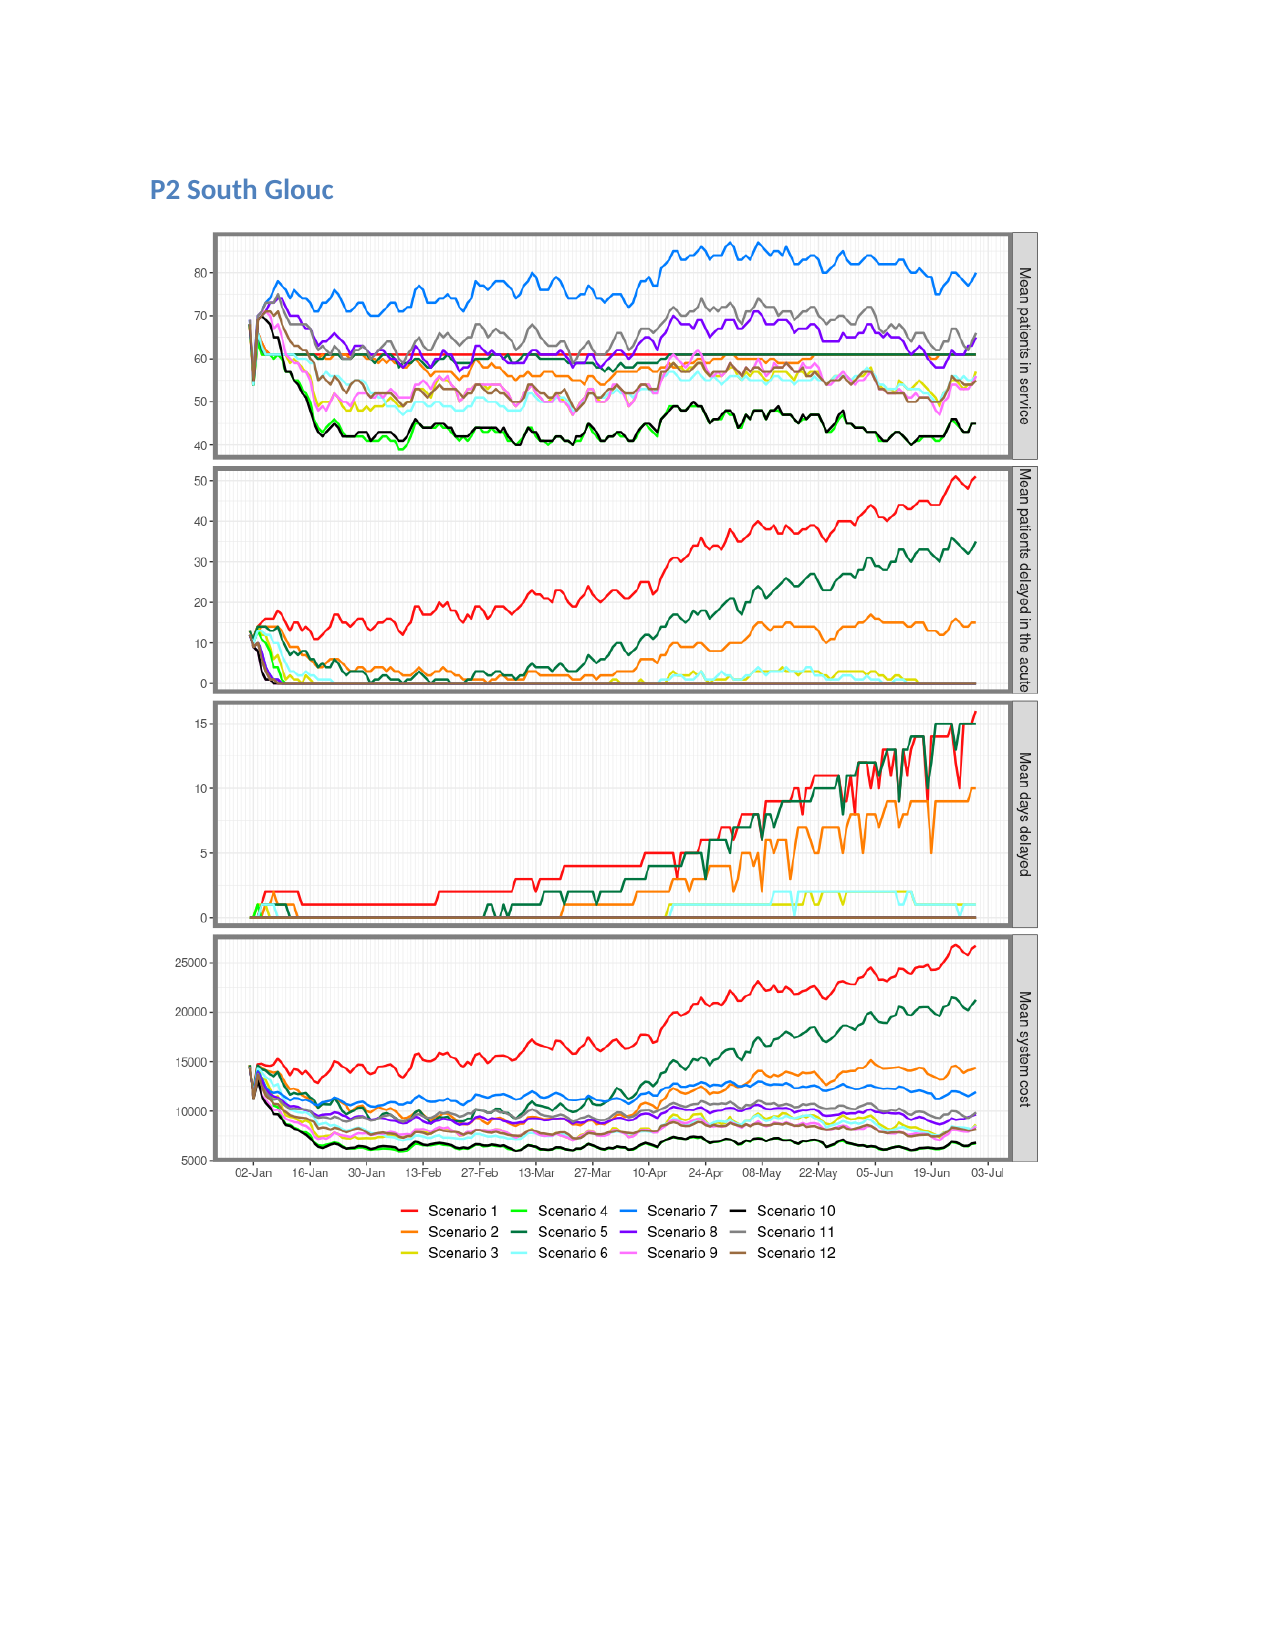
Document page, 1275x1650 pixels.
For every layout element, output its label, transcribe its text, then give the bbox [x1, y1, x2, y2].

subtitle P2 South Glouc [150, 171, 1125, 206]
picture [168, 225, 1044, 1276]
